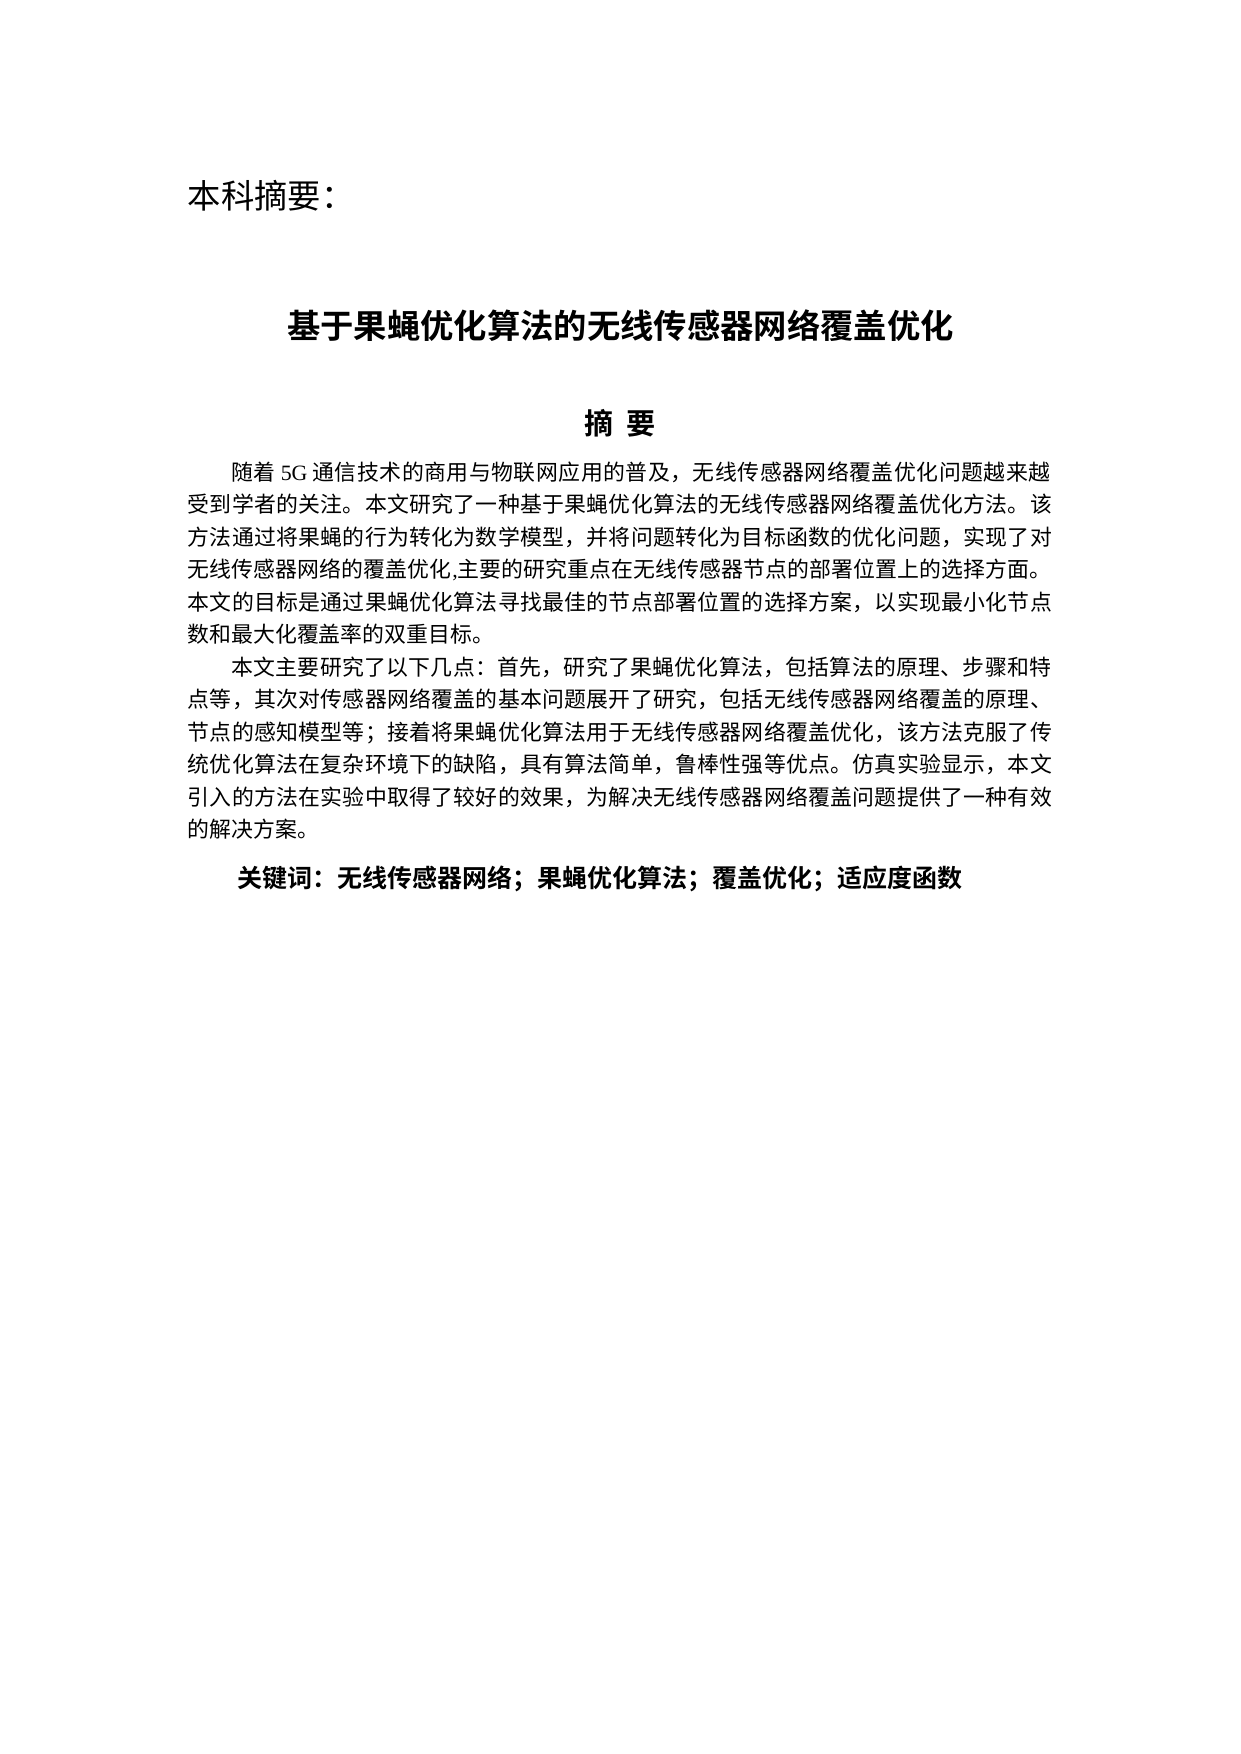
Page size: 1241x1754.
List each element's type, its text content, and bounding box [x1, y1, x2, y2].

text 本科摘要： [187, 162, 1053, 227]
text 本文主要研究了以下几点：首先，研究了果蝇优化算法，包括算法的原理、步骤和特点等，其次对传感器网络覆盖的基本问题展开了研究，包括无线传感器网络覆盖的原理、节点的感知模型等；接着将果蝇优化算法用于无线传感器网络覆盖优化，该方法克服了传统优化算法在复杂环境下的缺陷，具有算法简单，鲁棒性强等优点。仿真实验显示，本文引入的方法在实验中取得了较好的效果，为解决无线传感器网络覆盖问题提供了一种有效的解决方案。 [187, 649, 1053, 844]
text 基于果蝇优化算法的无线传感器网络覆盖优化 [187, 292, 1053, 357]
text 随着5G通信技术的商用与物联网应用的普及，无线传感器网络覆盖优化问题越来越受到学者的关注。本文研究了一种基于果蝇优化算法的无线传感器网络覆盖优化方法。该方法通过将果蝇的行为转化为数学模型，并将问题转化为目标函数的优化问题，实现了对无线传感器网络的覆盖优化,主要的研究重点在无线传感器节点的部署位置上的选择方面。本文的目标是通过果蝇优化算法寻找最佳的节点部署位置的选择方案，以实现最小化节点数和最大化覆盖率的双重目标。 [187, 454, 1053, 649]
text 关键词：无线传感器网络；果蝇优化算法；覆盖优化；适应度函数 [187, 844, 1053, 909]
text 摘 要 [187, 389, 1053, 454]
